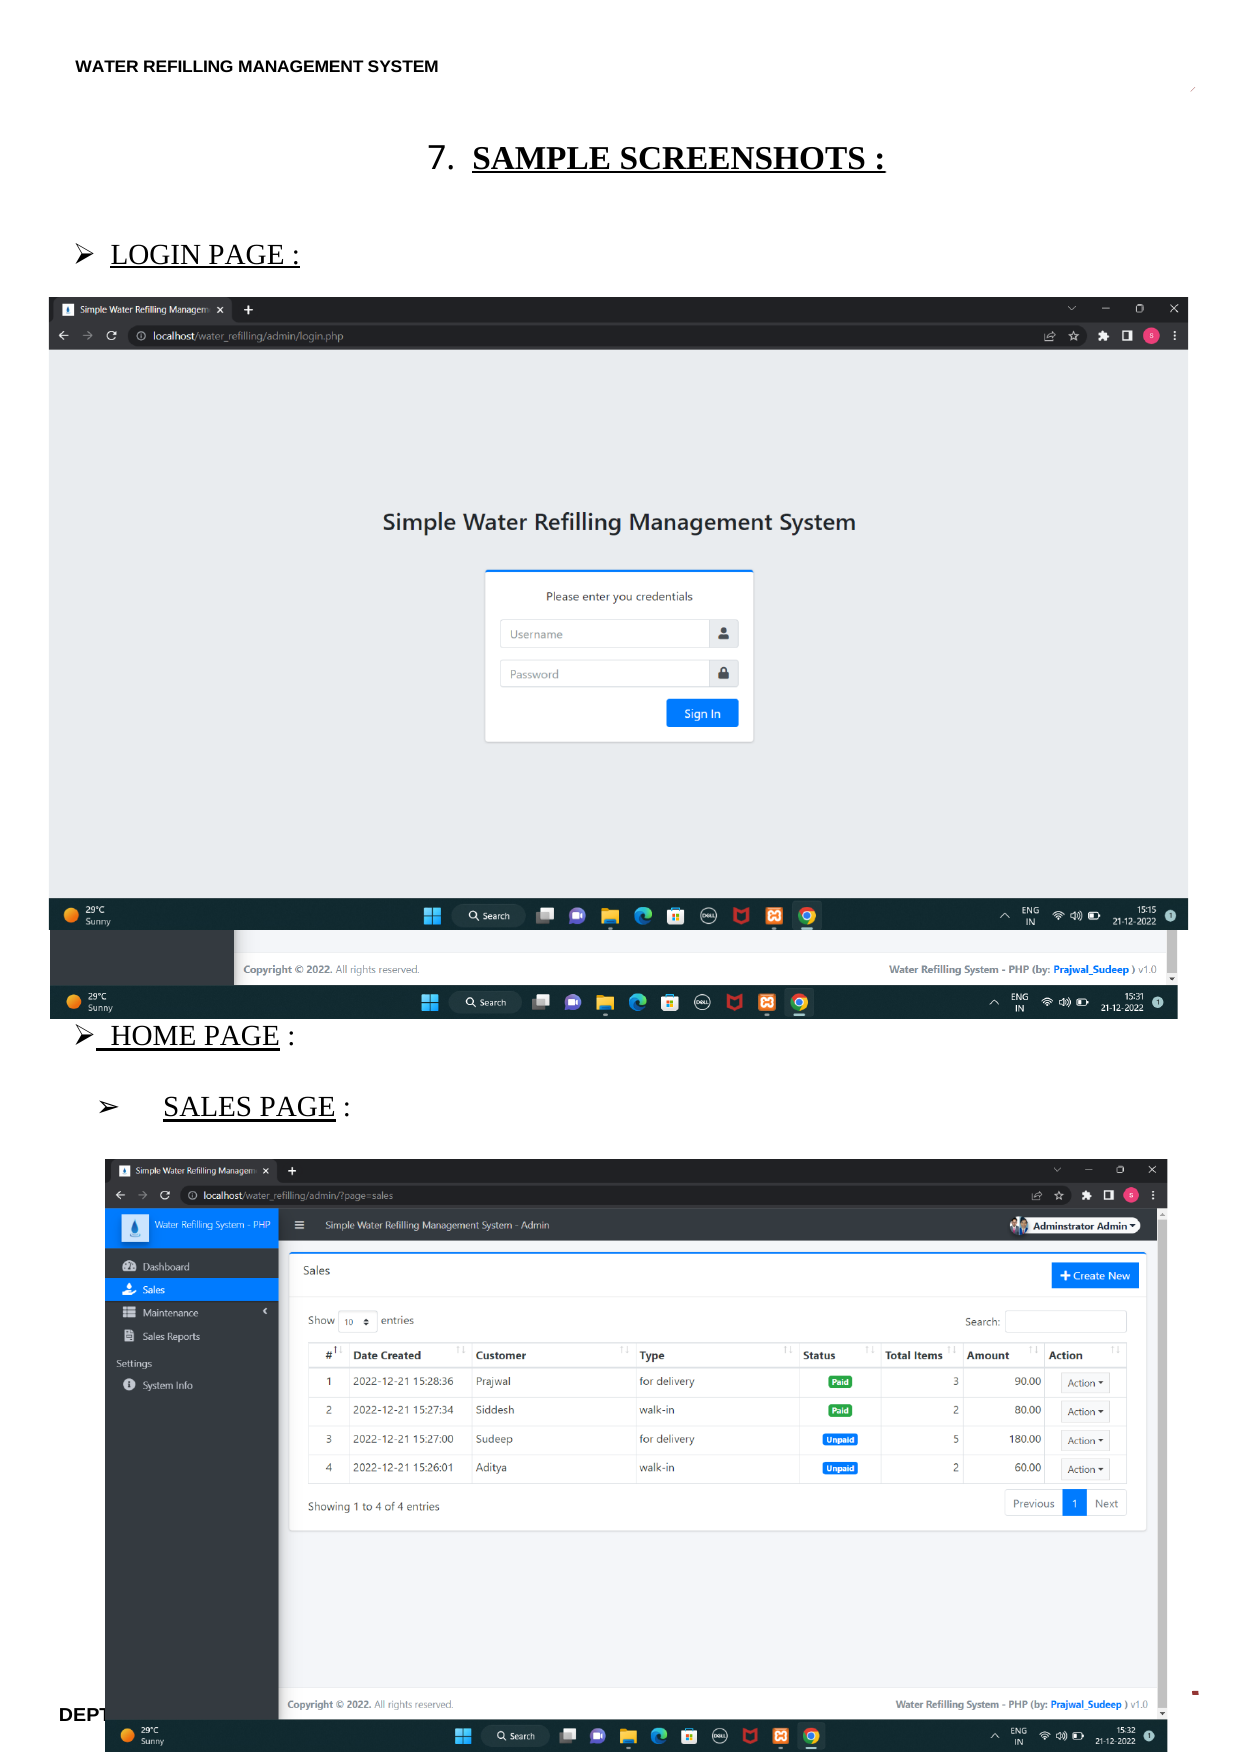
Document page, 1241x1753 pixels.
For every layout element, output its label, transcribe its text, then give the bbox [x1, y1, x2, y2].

list SALES PAGE : [96, 1085, 1228, 1125]
list LOGIN PAGE : [73, 237, 1228, 271]
picture [47, 297, 1187, 1019]
picture [105, 1159, 1168, 1752]
subtitle SAMPLE SCREENSHOTS : [427, 134, 1228, 179]
